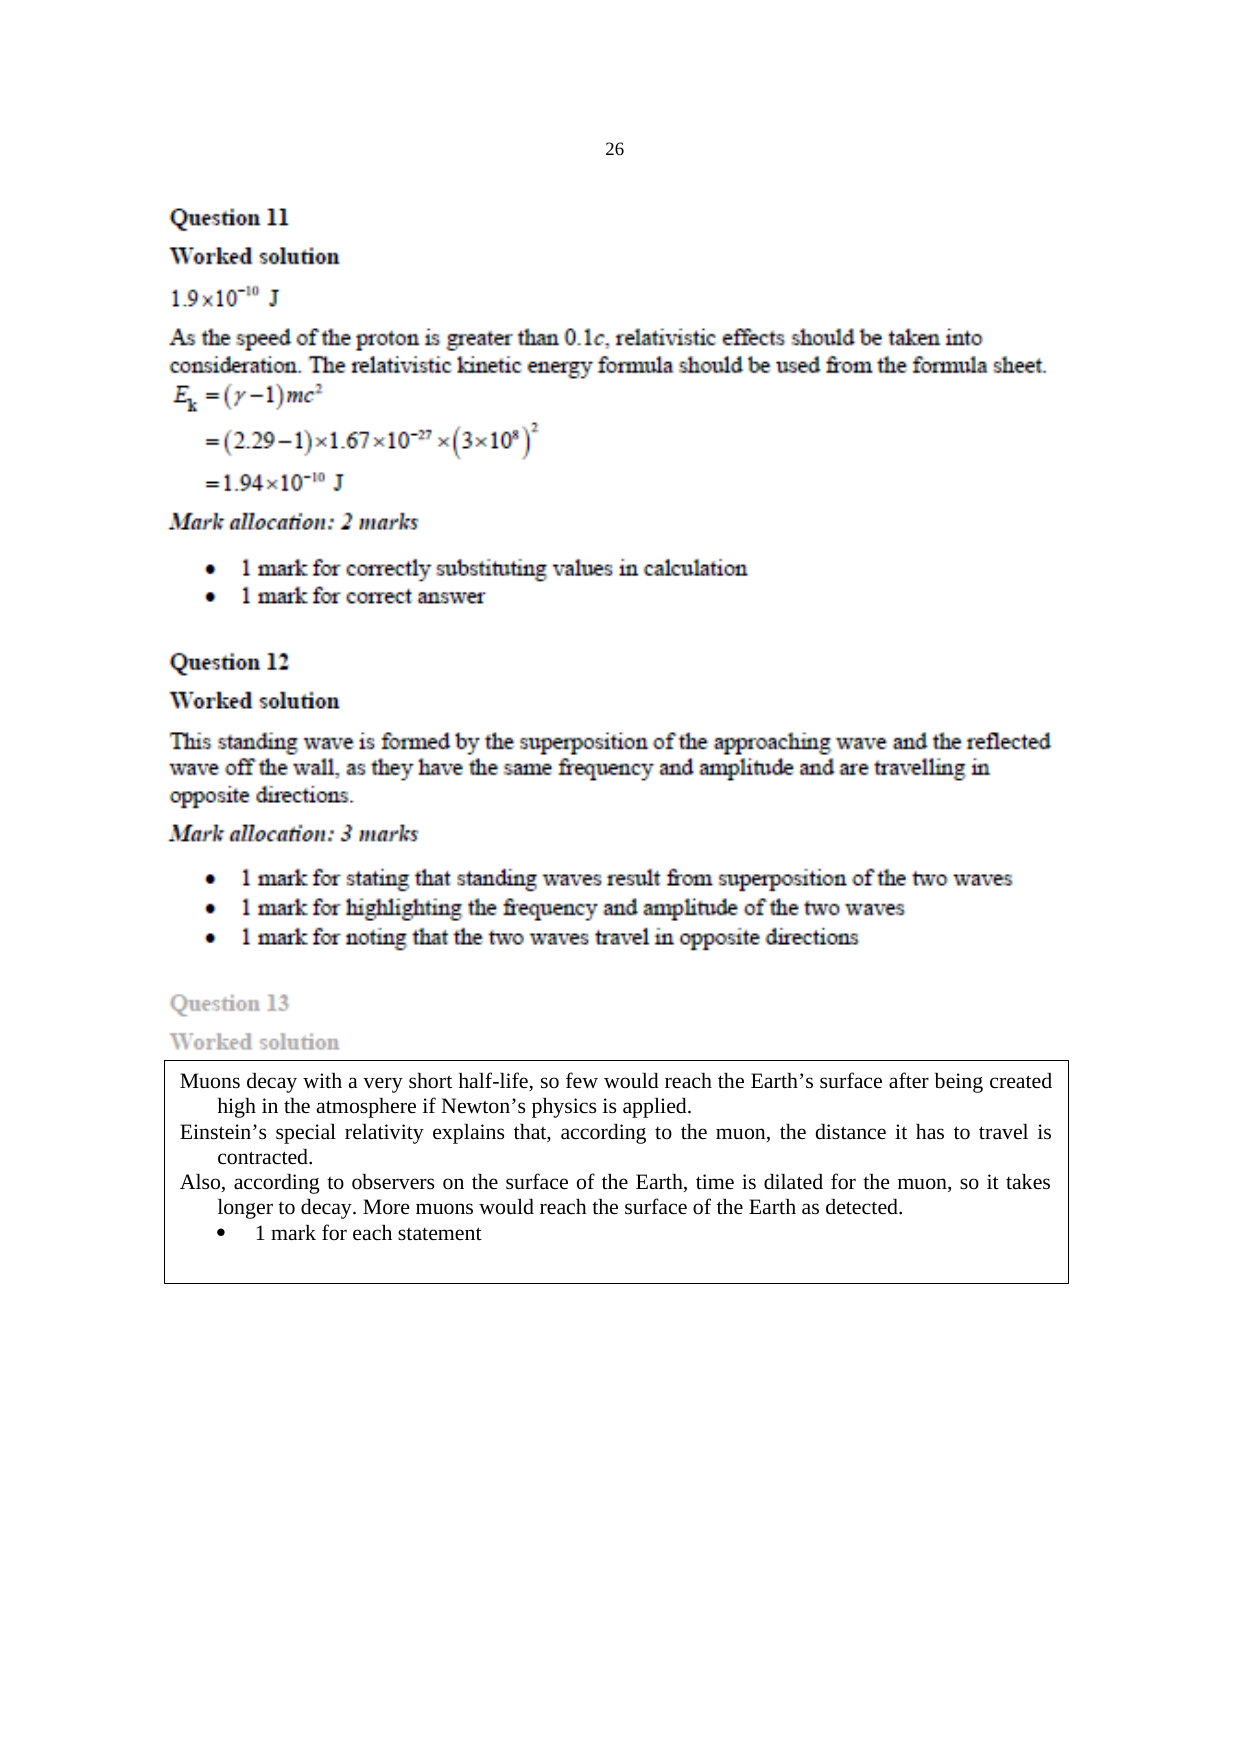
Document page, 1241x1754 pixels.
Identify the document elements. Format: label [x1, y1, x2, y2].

picture [159, 198, 1072, 1644]
